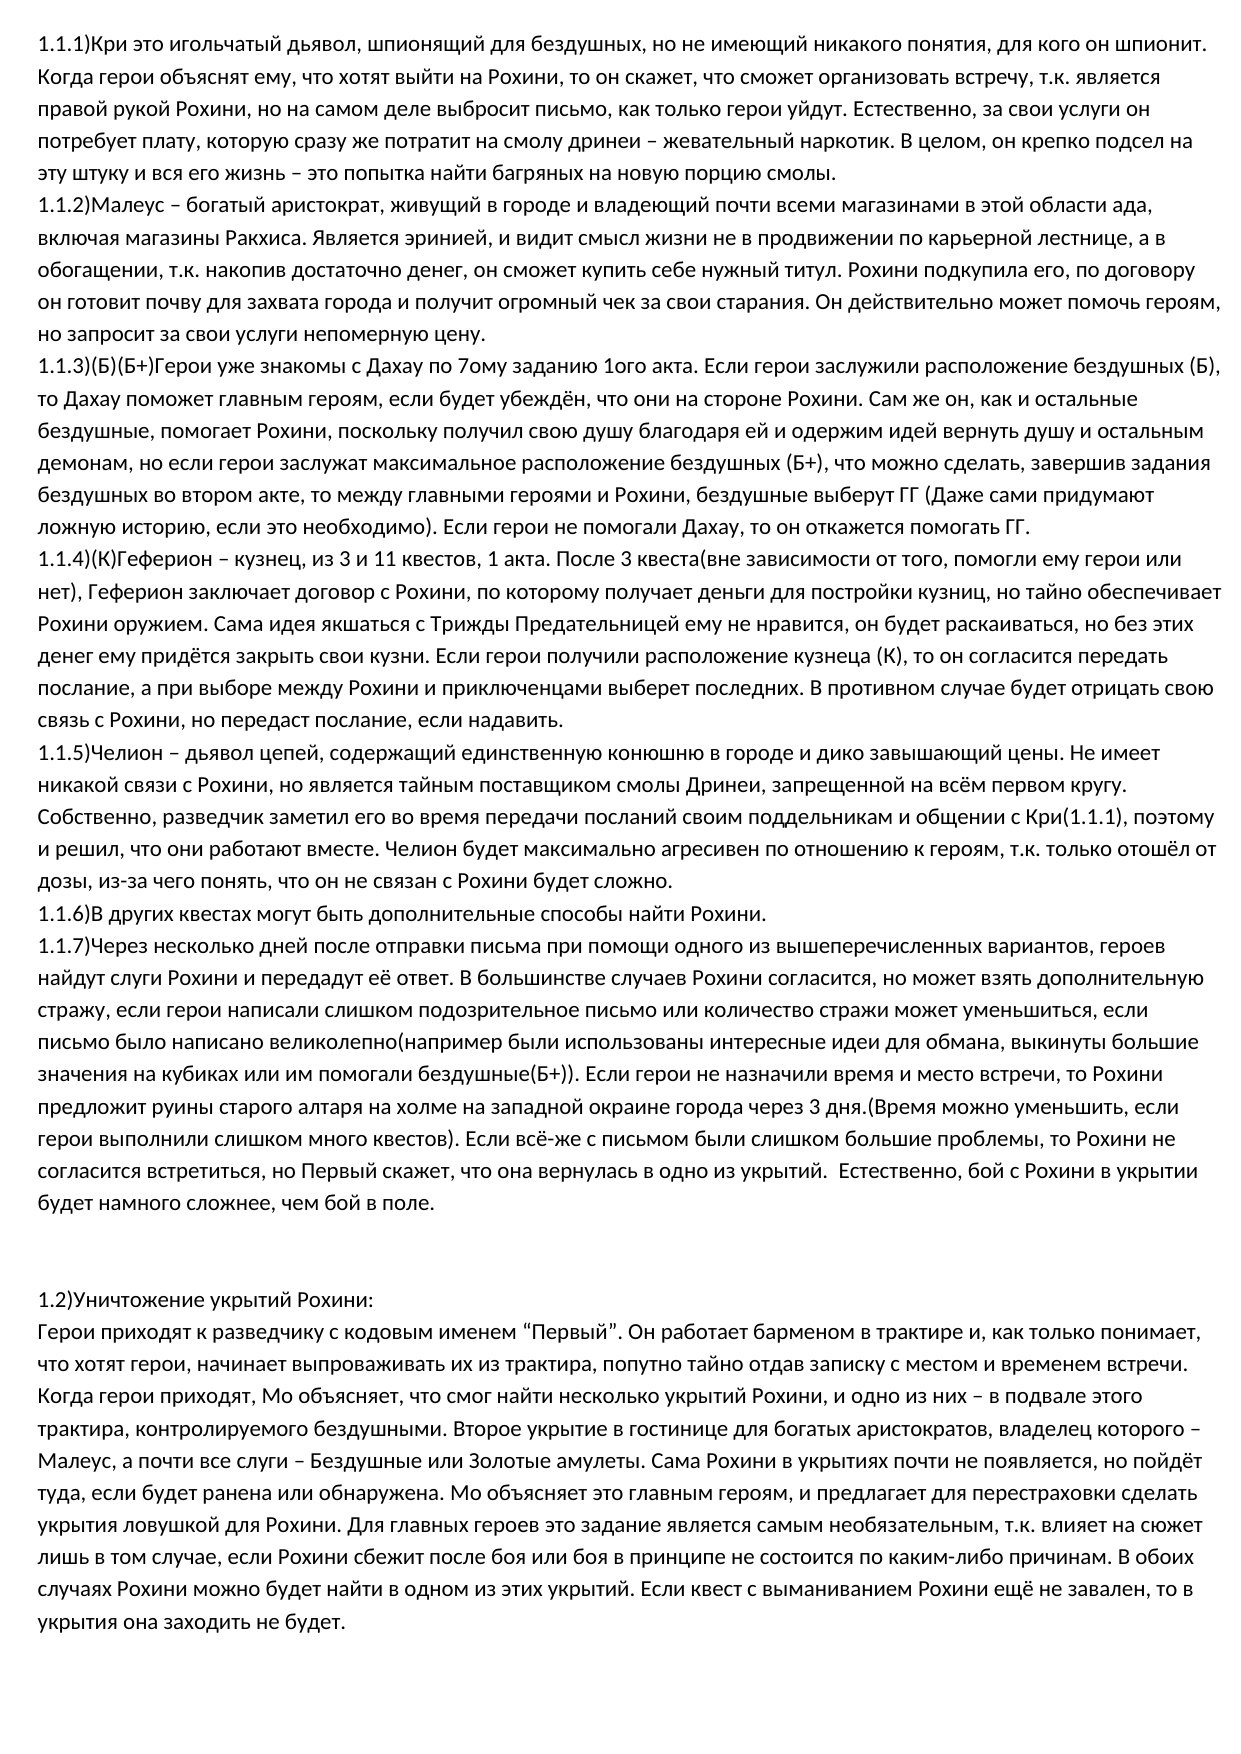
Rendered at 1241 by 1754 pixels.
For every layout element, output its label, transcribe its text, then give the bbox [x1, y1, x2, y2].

list 1.1.3)(Б)(Б+)Герои уже знакомы с Дахау по 7ому заданию 1ого акта. Если герои заслужили расположение бездушных (Б), то Дахау поможет главным героям, если будет убеждён, что они на стороне Рохини. Сам же он, как и остальные бездушные, помогает Рохини, поскольку получил свою душу благодаря ей и одержим идей вернуть душу и остальным демонам, но если герои заслужат максимальное расположение бездушных (Б+), что можно сделать, завершив задания бездушных во втором акте, то между главными героями и Рохини, бездушные выберут ГГ (Даже сами придумают ложную историю, если это необходимо). Если герои не помогали Дахау, то он откажется помогать ГГ. [37, 351, 1226, 540]
list 1.1.4)(К)Геферион – кузнец, из 3 и 11 квестов, 1 акта. После 3 квеста(вне зависимости от того, помогли ему герои или нет), Геферион заключает договор с Рохини, по которому получает деньги для постройки кузниц, но тайно обеспечивает Рохини оружием. Сама идея якшаться с Трижды Предательницей ему не нравится, он будет раскаиваться, но без этих денег ему придётся закрыть свои кузни. Если герои получили расположение кузнеца (К), то он согласится передать послание, а при выборе между Рохини и приключенцами выберет последних. В противном случае будет отрицать свою связь с Рохини, но передаст послание, если надавить. [37, 544, 1226, 733]
list 1.1.6)В других квестах могут быть дополнительные способы найти Рохини. [37, 899, 1226, 927]
list Герои приходят к разведчику с кодовым именем “Первый”. Он работает барменом в трактире и, как только понимает, что хотят герои, начинает выпроваживать их из трактира, попутно тайно отдав записку с местом и временем встречи. Когда герои приходят, Мо объясняет, что смог найти несколько укрытий Рохини, и одно из них – в подвале этого трактира, контролируемого бездушными. Второе укрытие в гостинице для богатых аристократов, владелец которого – Малеус, а почти все слуги – Бездушные или Золотые амулеты. Сама Рохини в укрытиях почти не появляется, но пойдёт туда, если будет ранена или обнаружена. Мо объясняет это главным героям, и предлагает для перестраховки сделать укрытия ловушкой для Рохини. Для главных героев это задание является самым необязательным, т.к. влияет на сюжет лишь в том случае, если Рохини сбежит после боя или боя в принципе не состоится по каким-либо причинам. В обоих случаях Рохини можно будет найти в одном из этих укрытий. Если квест с выманиванием Рохини ещё не завален, то в укрытия она заходить не будет. [37, 1317, 1226, 1635]
list 1.1.1)Кри это игольчатый дьявол, шпионящий для бездушных, но не имеющий никакого понятия, для кого он шпионит. Когда герои объяснят ему, что хотят выйти на Рохини, то он скажет, что сможет организовать встречу, т.к. является правой рукой Рохини, но на самом деле выбросит письмо, как только герои уйдут. Естественно, за свои услуги он потребует плату, которую сразу же потратит на смолу дринеи – жевательный наркотик. В целом, он крепко подсел на эту штуку и вся его жизнь – это попытка найти багряных на новую порцию смолы. [37, 29, 1226, 186]
list 1.1.5)Челион – дьявол цепей, содержащий единственную конюшню в городе и дико завышающий цены. Не имеет никакой связи с Рохини, но является тайным поставщиком смолы Дринеи, запрещенной на всём первом кругу. Собственно, разведчик заметил его во время передачи посланий своим поддельникам и общении с Кри(1.1.1), поэтому и решил, что они работают вместе. Челион будет максимально агресивен по отношению к героям, т.к. только отошёл от дозы, из-за чего понять, что он не связан с Рохини будет сложно. [37, 738, 1226, 894]
list 1.1.2)Малеус – богатый аристократ, живущий в городе и владеющий почти всеми магазинами в этой области ада, включая магазины Ракхиса. Является эринией, и видит смысл жизни не в продвижении по карьерной лестнице, а в обогащении, т.к. накопив достаточно денег, он сможет купить себе нужный титул. Рохини подкупила его, по договору он готовит почву для захвата города и получит огромный чек за свои старания. Он действительно может помочь героям, но запросит за свои услуги непомерную цену. [37, 191, 1226, 347]
list 1.2)Уничтожение укрытий Рохини: [37, 1285, 1226, 1313]
list 1.1.7)Через несколько дней после отправки письма при помощи одного из вышеперечисленных вариантов, героев найдут слуги Рохини и передадут её ответ. В большинстве случаев Рохини согласится, но может взять дополнительную стражу, если герои написали слишком подозрительное письмо или количество стражи может уменьшиться, если письмо было написано великолепно(например были использованы интересные идеи для обмана, выкинуты большие значения на кубиках или им помогали бездушные(Б+)). Если герои не назначили время и место встречи, то Рохини предложит руины старого алтаря на холме на западной окраине города через 3 дня.(Время можно уменьшить, если герои выполнили слишком много квестов). Если всё-же с письмом были слишком большие проблемы, то Рохини не согласится встретиться, но Первый скажет, что она вернулась в одно из укрытий. Естественно, бой с Рохини в укрытии будет намного сложнее, чем бой в поле. [37, 931, 1226, 1216]
